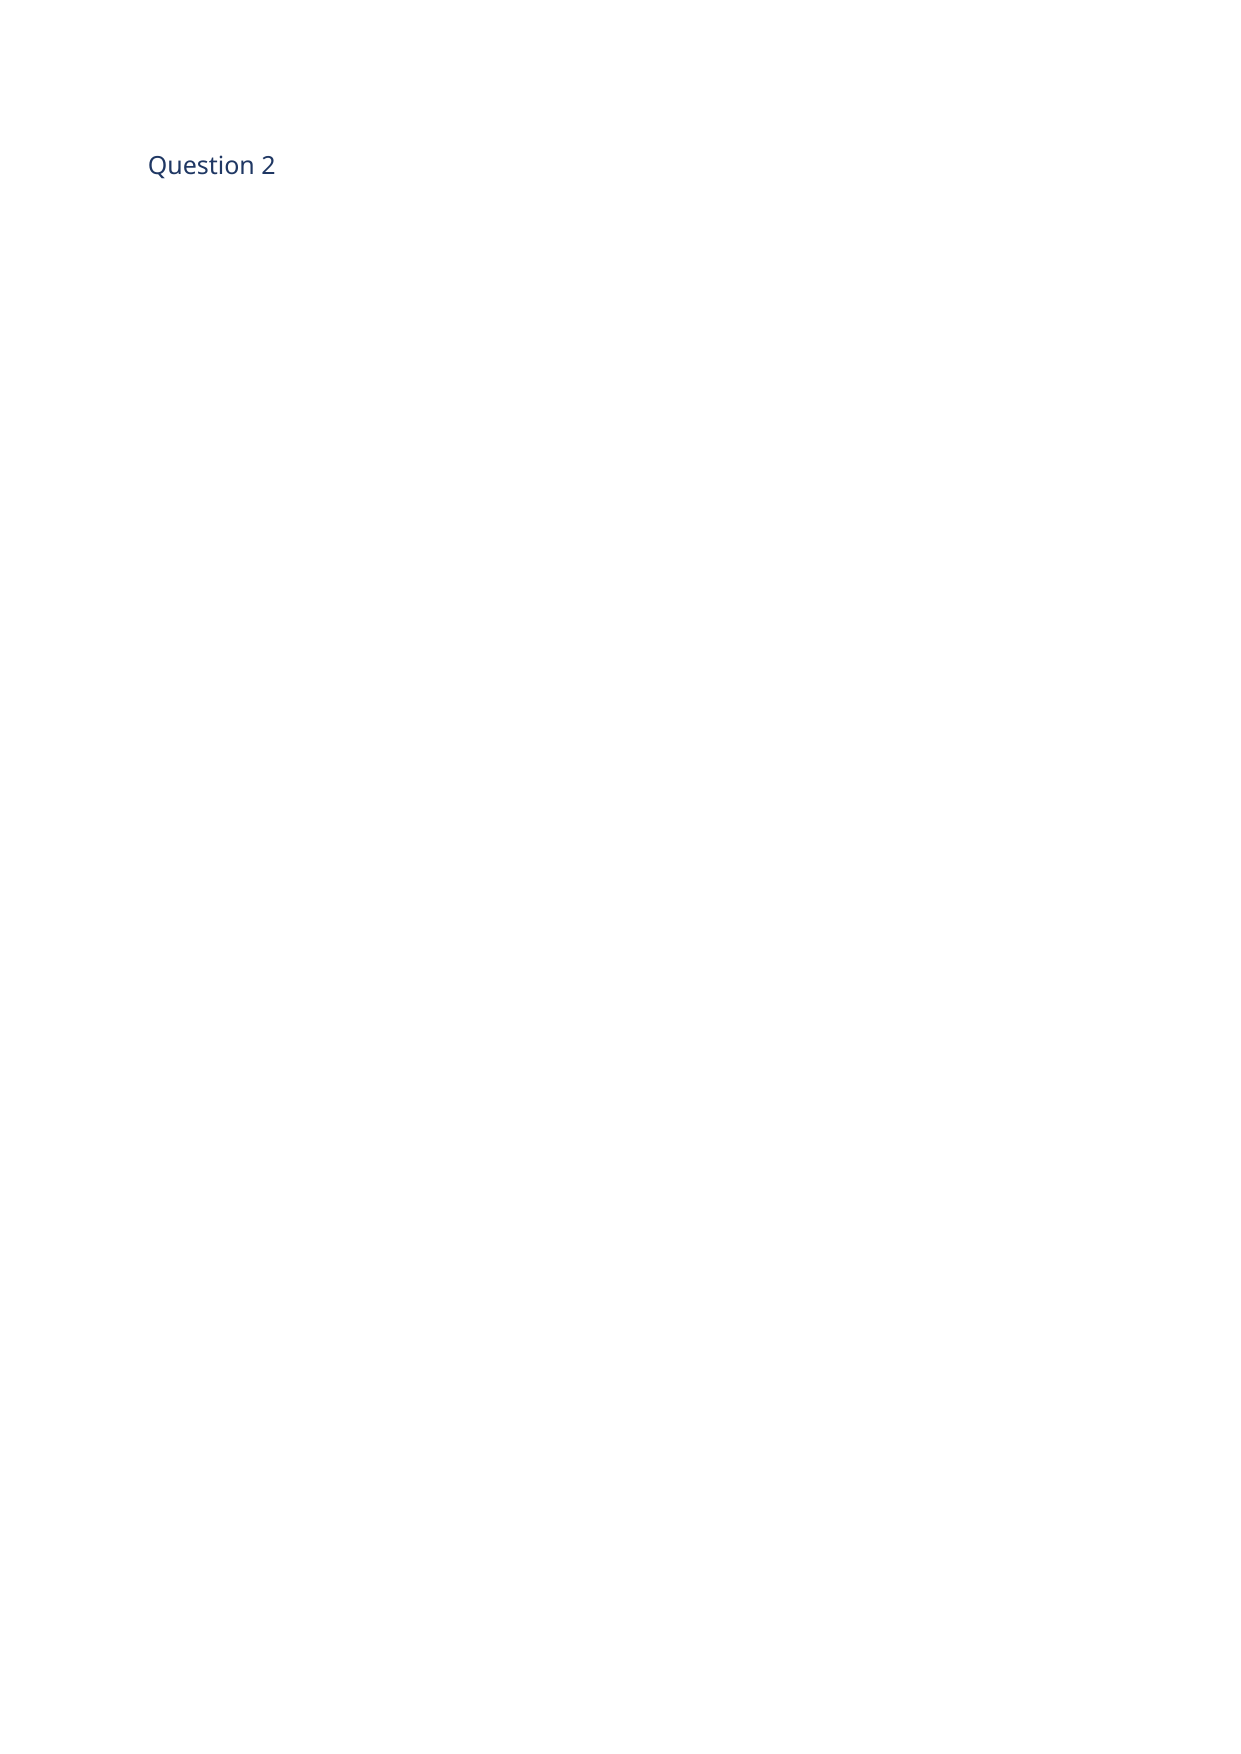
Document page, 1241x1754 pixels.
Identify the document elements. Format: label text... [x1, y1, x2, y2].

subtitle Question 2 [148, 148, 1093, 182]
